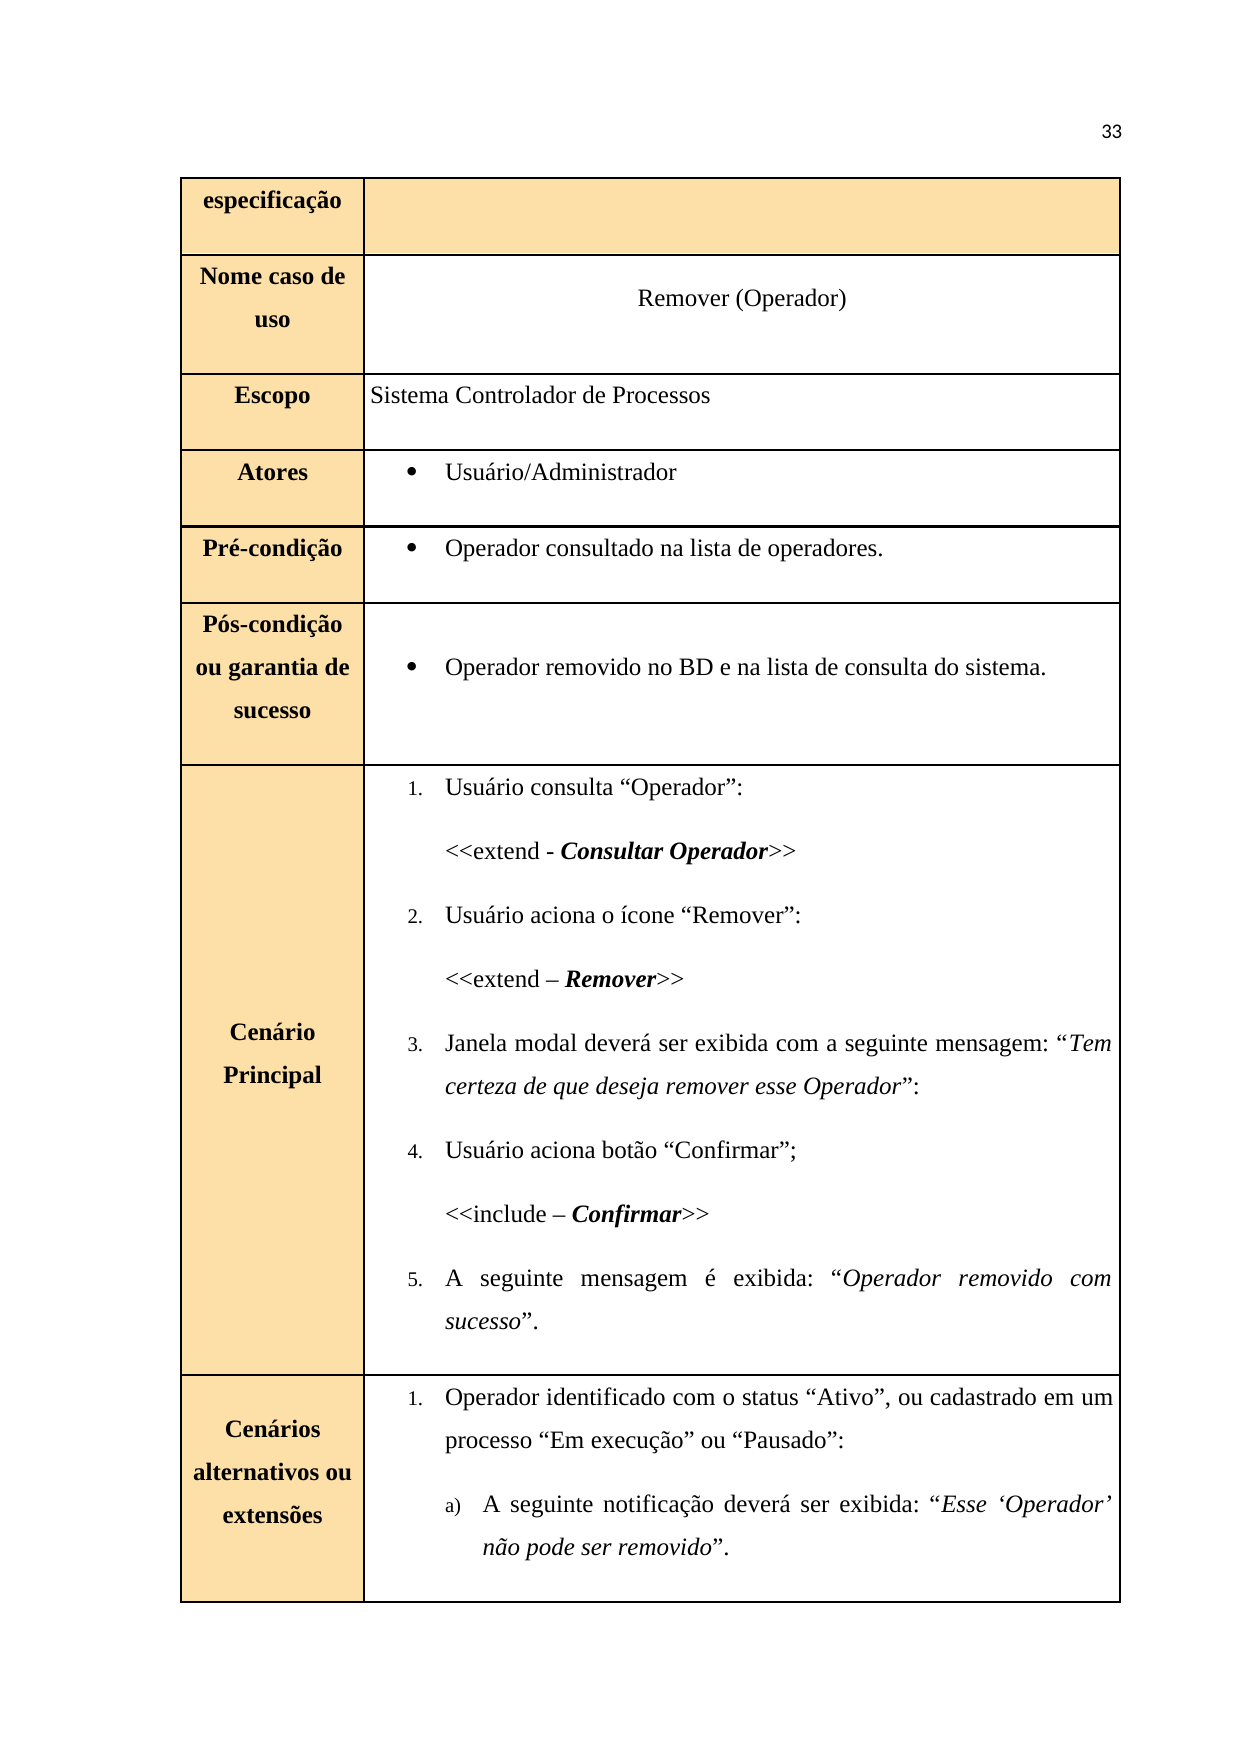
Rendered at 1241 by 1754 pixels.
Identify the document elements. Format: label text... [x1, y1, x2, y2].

table_cell Cenários alternativos ou extensões [182, 1376, 363, 1601]
table_header Significado [365, 179, 1119, 253]
table_cell Usuário/Administrador [365, 451, 1119, 525]
table_cell Atores [182, 451, 363, 525]
table_cell Cenário Principal [182, 766, 363, 1374]
table_cell Operador identificado com o status “Ativo”, ou cadastrado em um processo “Em execução” ou “Pausado”: A seguinte notificação deverá ser exibida: “Esse ‘Operador’ não pode ser removido”. [365, 1376, 1119, 1601]
table_cell Remover (Operador) [365, 256, 1119, 373]
table_cell Escopo [182, 375, 363, 449]
table_cell Nome caso de uso [182, 256, 363, 373]
table_cell Usuário consulta “Operador”: <<extend - Consultar Operador>> Usuário aciona o ícone “Remover”: <<extend – Remover>> Janela modal deverá ser exibida com a seguinte mensagem: “Tem certeza de que deseja remover esse Operador”: Usuário aciona botão “Confirmar”; <<include – Confirmar>> A seguinte mensagem é exibida: “Operador removido com sucesso”. [365, 766, 1119, 1374]
table_cell Operador removido no BD e na lista de consulta do sistema. [365, 604, 1119, 764]
table_cell Pós-condição ou garantia de sucesso [182, 604, 363, 764]
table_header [182, 179, 363, 253]
table_cell Sistema Controlador de Processos [365, 375, 1119, 449]
table_cell Pré-condição [182, 528, 363, 602]
table_cell Operador consultado na lista de operadores. [365, 528, 1119, 602]
